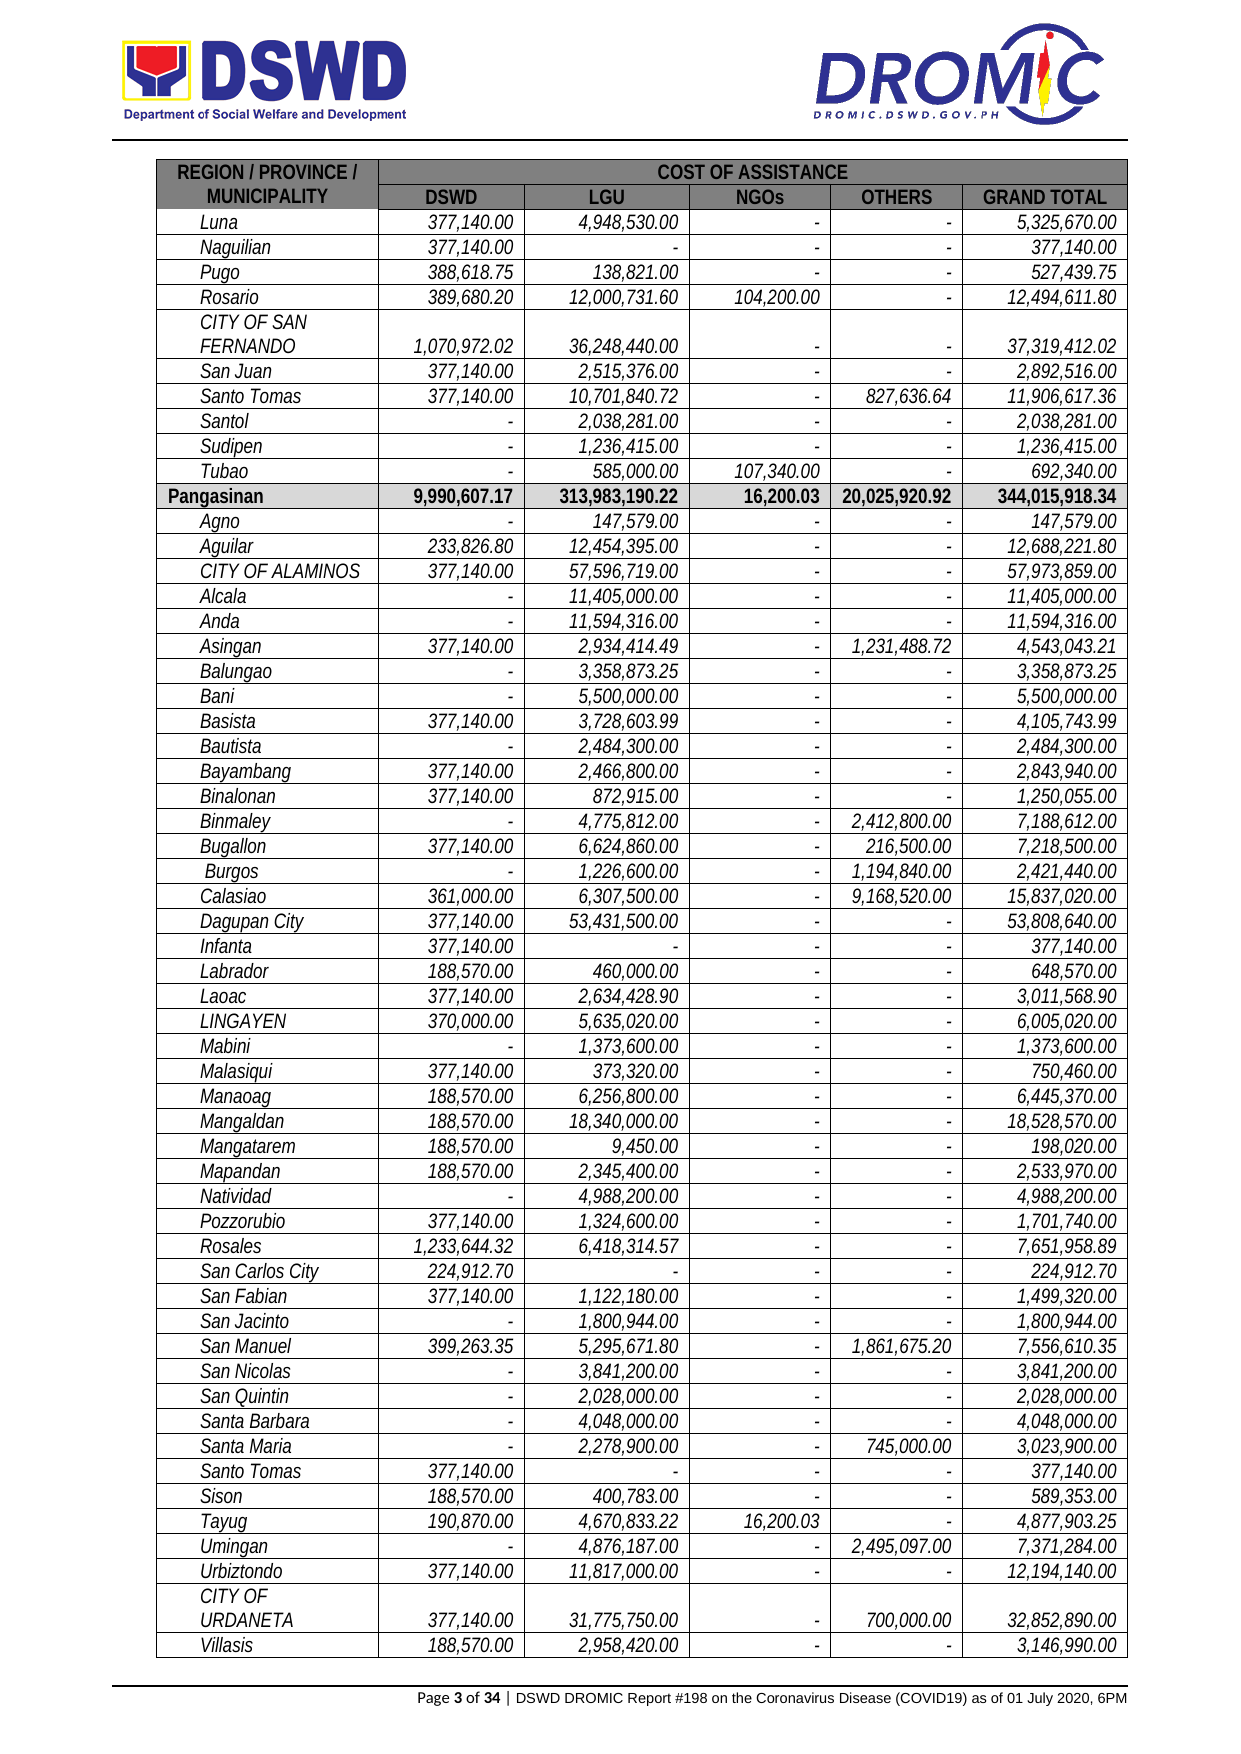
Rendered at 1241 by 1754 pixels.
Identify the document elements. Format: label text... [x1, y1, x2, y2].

table_cell 377,140.00 [379, 759, 524, 783]
table_cell Bayambang [189, 759, 378, 783]
table_cell Laoac [189, 984, 378, 1008]
table_cell - [690, 1359, 830, 1383]
table_cell 2,934,414.49 [525, 634, 689, 658]
table_cell - [690, 934, 830, 958]
picture [781, 23, 1133, 125]
table_cell - [690, 1184, 830, 1208]
table_cell 2,634,428.90 [525, 984, 689, 1008]
table_cell 36,248,440.00 [525, 310, 689, 358]
table_cell - [379, 509, 524, 533]
table_cell 53,431,500.00 [525, 909, 689, 933]
table_cell 4,988,200.00 [525, 1184, 689, 1208]
table_cell 2,028,000.00 [963, 1384, 1127, 1408]
table_cell [157, 634, 188, 658]
table_cell - [690, 584, 830, 608]
table_cell [157, 1509, 188, 1533]
table_cell 5,500,000.00 [963, 684, 1127, 708]
table_cell - [831, 1134, 962, 1158]
table_cell 377,140.00 [379, 1059, 524, 1083]
table_cell - [831, 1184, 962, 1208]
table_cell 11,906,617.36 [963, 384, 1127, 408]
table_cell Sudipen [189, 434, 378, 458]
table_cell Mangaldan [189, 1109, 378, 1133]
table_cell - [831, 709, 962, 733]
table_cell 188,570.00 [379, 1109, 524, 1133]
table_cell - [690, 1109, 830, 1133]
table_cell 4,670,833.22 [525, 1509, 689, 1533]
table_cell - [831, 684, 962, 708]
table_cell [157, 709, 188, 733]
table_cell Naguilian [189, 235, 378, 259]
table_cell 388,618.75 [379, 260, 524, 284]
table_cell 37,319,412.02 [963, 310, 1127, 358]
table_cell [157, 285, 188, 309]
table_cell 2,495,097.00 [831, 1534, 962, 1558]
table_cell 188,570.00 [379, 1134, 524, 1158]
table_cell Sison [189, 1484, 378, 1508]
table_cell - [831, 1159, 962, 1183]
table_cell 700,000.00 [831, 1584, 962, 1632]
table_cell 16,200.03 [690, 1509, 830, 1533]
table_cell 198,020.00 [963, 1134, 1127, 1158]
table_cell - [690, 1059, 830, 1083]
table_cell Luna [189, 209, 378, 234]
table_cell - [690, 984, 830, 1008]
table_cell - [831, 959, 962, 983]
table_cell [157, 659, 188, 683]
table_cell Mabini [189, 1034, 378, 1058]
table_cell 11,405,000.00 [525, 584, 689, 608]
table_header COST OF ASSISTANCE [379, 160, 1127, 184]
table_cell Balungao [189, 659, 378, 683]
table_cell Bautista [189, 734, 378, 758]
table_cell 4,048,000.00 [963, 1409, 1127, 1433]
table_cell 18,528,570.00 [963, 1109, 1127, 1133]
table_cell 377,140.00 [379, 784, 524, 808]
table_cell 104,200.00 [690, 285, 830, 309]
table_cell [157, 1184, 188, 1208]
table_cell [157, 1633, 188, 1657]
table_cell 2,958,420.00 [525, 1633, 689, 1657]
table_cell - [831, 584, 962, 608]
table_cell - [831, 559, 962, 583]
table_cell - [379, 1184, 524, 1208]
table_cell - [831, 909, 962, 933]
table_cell - [690, 684, 830, 708]
table_cell 3,146,990.00 [963, 1633, 1127, 1657]
table_cell 4,877,903.25 [963, 1509, 1127, 1533]
table_cell 2,533,970.00 [963, 1159, 1127, 1183]
table_cell - [831, 1234, 962, 1258]
table_cell 527,439.75 [963, 260, 1127, 284]
table_cell - [831, 1084, 962, 1108]
table_cell San Jacinto [189, 1309, 378, 1333]
table_cell - [831, 1259, 962, 1283]
table_cell 224,912.70 [379, 1259, 524, 1283]
table_cell Pangasinan [157, 484, 378, 508]
table_cell - [831, 1633, 962, 1657]
table_cell 188,570.00 [379, 1159, 524, 1183]
table_cell - [690, 1434, 830, 1458]
table_cell [157, 859, 188, 883]
table_cell Dagupan City [189, 909, 378, 933]
table_cell - [690, 959, 830, 983]
table_cell Bani [189, 684, 378, 708]
table_cell 6,256,800.00 [525, 1084, 689, 1108]
table_cell 15,837,020.00 [963, 884, 1127, 908]
table_cell 3,023,900.00 [963, 1434, 1127, 1458]
table_cell [157, 1084, 188, 1108]
table_cell Mangatarem [189, 1134, 378, 1158]
table_cell 6,307,500.00 [525, 884, 689, 908]
table_cell 190,870.00 [379, 1509, 524, 1533]
table_cell [157, 209, 188, 234]
table_cell - [525, 1459, 689, 1483]
table_cell 12,494,611.80 [963, 285, 1127, 309]
table_cell 377,140.00 [379, 1459, 524, 1483]
table_cell 147,579.00 [525, 509, 689, 533]
table_cell 138,821.00 [525, 260, 689, 284]
table_cell Mapandan [189, 1159, 378, 1183]
table_cell [157, 584, 188, 608]
table_cell - [690, 859, 830, 883]
table_cell 6,445,370.00 [963, 1084, 1127, 1108]
table_cell [157, 834, 188, 858]
table_cell 2,038,281.00 [963, 409, 1127, 433]
table_cell [157, 1359, 188, 1383]
table_cell 16,200.03 [690, 484, 830, 508]
table_cell - [831, 609, 962, 633]
table_cell [157, 235, 188, 259]
table_cell [157, 734, 188, 758]
table_cell - [831, 409, 962, 433]
table_cell [157, 534, 188, 558]
table_cell [157, 934, 188, 958]
table_cell 3,358,873.25 [525, 659, 689, 683]
table_cell [157, 1534, 188, 1558]
table_cell - [831, 759, 962, 783]
table_cell 2,421,440.00 [963, 859, 1127, 883]
table_cell - [379, 1409, 524, 1433]
table_cell [157, 1234, 188, 1258]
table_cell 3,841,200.00 [963, 1359, 1127, 1383]
table_cell [157, 1384, 188, 1408]
table_cell [157, 784, 188, 808]
table_cell - [831, 509, 962, 533]
table_cell 7,188,612.00 [963, 809, 1127, 833]
table_cell [157, 1034, 188, 1058]
table_cell - [690, 310, 830, 358]
table_cell 7,371,284.00 [963, 1534, 1127, 1558]
table_cell 4,775,812.00 [525, 809, 689, 833]
table_cell OTHERS [831, 185, 962, 209]
table_cell - [690, 659, 830, 683]
table_cell DSWD [379, 185, 524, 209]
table_cell - [690, 235, 830, 259]
table_cell 2,484,300.00 [963, 734, 1127, 758]
table_cell 745,000.00 [831, 1434, 962, 1458]
table_cell 2,466,800.00 [525, 759, 689, 783]
table_cell 377,140.00 [379, 1584, 524, 1632]
table_cell 11,817,000.00 [525, 1559, 689, 1583]
table_cell 9,168,520.00 [831, 884, 962, 908]
table_cell - [831, 734, 962, 758]
table_cell 20,025,920.92 [831, 484, 962, 508]
table_cell Binmaley [189, 809, 378, 833]
table_cell Burgos [189, 859, 378, 883]
table_cell 1,800,944.00 [963, 1309, 1127, 1333]
table_cell LINGAYEN [189, 1009, 378, 1033]
table_cell [157, 1584, 188, 1632]
table_cell [157, 1209, 188, 1233]
table_cell 377,140.00 [379, 384, 524, 408]
table_cell - [831, 1509, 962, 1533]
table_cell [157, 559, 188, 583]
table_cell 373,320.00 [525, 1059, 689, 1083]
table_cell 1,194,840.00 [831, 859, 962, 883]
table_cell 3,011,568.90 [963, 984, 1127, 1008]
table_cell 6,418,314.57 [525, 1234, 689, 1258]
table_cell 377,140.00 [963, 1459, 1127, 1483]
table_cell - [690, 784, 830, 808]
table_cell - [831, 1409, 962, 1433]
table_cell 1,122,180.00 [525, 1284, 689, 1308]
table_cell - [379, 734, 524, 758]
table_cell [157, 909, 188, 933]
table_cell 12,000,731.60 [525, 285, 689, 309]
table_cell 4,105,743.99 [963, 709, 1127, 733]
table_cell 377,140.00 [379, 235, 524, 259]
table_cell 1,070,972.02 [379, 310, 524, 358]
table_cell Manaoag [189, 1084, 378, 1108]
table_cell 1,373,600.00 [963, 1034, 1127, 1058]
table_cell Basista [189, 709, 378, 733]
table_cell - [690, 559, 830, 583]
table_cell 377,140.00 [379, 559, 524, 583]
table_cell - [690, 1284, 830, 1308]
table_cell 377,140.00 [379, 359, 524, 383]
table_cell 224,912.70 [963, 1259, 1127, 1283]
table_cell - [690, 1534, 830, 1558]
table_cell Tayug [189, 1509, 378, 1533]
table_cell 12,194,140.00 [963, 1559, 1127, 1583]
table_cell 5,325,670.00 [963, 210, 1127, 234]
table_cell - [831, 310, 962, 358]
table_cell - [690, 709, 830, 733]
table_cell San Fabian [189, 1284, 378, 1308]
table_cell - [690, 1134, 830, 1158]
table_cell Santo Tomas [189, 1459, 378, 1483]
table_cell - [690, 759, 830, 783]
table_cell - [379, 859, 524, 883]
table_cell 377,140.00 [379, 1559, 524, 1583]
table_cell Agno [189, 509, 378, 533]
table_cell [157, 609, 188, 633]
table_cell - [690, 260, 830, 284]
table_cell 147,579.00 [963, 509, 1127, 533]
table_cell - [525, 934, 689, 958]
table_cell 2,028,000.00 [525, 1384, 689, 1408]
table_cell - [831, 459, 962, 483]
table_cell 377,140.00 [379, 634, 524, 658]
table_cell - [831, 1359, 962, 1383]
table_cell Bugallon [189, 834, 378, 858]
table_cell 3,841,200.00 [525, 1359, 689, 1383]
table_cell - [831, 1459, 962, 1483]
table_cell [157, 260, 188, 284]
table_cell - [379, 609, 524, 633]
table_cell 1,231,488.72 [831, 634, 962, 658]
table_cell 53,808,640.00 [963, 909, 1127, 933]
table_cell 2,515,376.00 [525, 359, 689, 383]
table_cell [157, 1559, 188, 1583]
table_cell [157, 1484, 188, 1508]
table_cell 4,988,200.00 [963, 1184, 1127, 1208]
table_cell 1,236,415.00 [525, 434, 689, 458]
table_cell Anda [189, 609, 378, 633]
table_cell - [831, 1484, 962, 1508]
table_cell 377,140.00 [379, 834, 524, 858]
table_cell [157, 459, 188, 483]
table_cell - [379, 1384, 524, 1408]
table_cell 12,688,221.80 [963, 534, 1127, 558]
table_cell Tubao [189, 459, 378, 483]
table_cell [157, 684, 188, 708]
table_cell Asingan [189, 634, 378, 658]
table_cell - [831, 1209, 962, 1233]
table_cell 377,140.00 [963, 934, 1127, 958]
table_cell Binalonan [189, 784, 378, 808]
table_cell 1,861,675.20 [831, 1334, 962, 1358]
table_cell 7,218,500.00 [963, 834, 1127, 858]
table_cell 57,973,859.00 [963, 559, 1127, 583]
table_cell 2,038,281.00 [525, 409, 689, 433]
table_cell Santo Tomas [189, 384, 378, 408]
table_cell 188,570.00 [379, 1084, 524, 1108]
table_cell - [690, 534, 830, 558]
table_cell [157, 884, 188, 908]
table_cell 1,701,740.00 [963, 1209, 1127, 1233]
table_cell - [690, 1009, 830, 1033]
table_cell 361,000.00 [379, 884, 524, 908]
table_cell Rosales [189, 1234, 378, 1258]
table_cell - [690, 1334, 830, 1358]
table_cell 7,651,958.89 [963, 1234, 1127, 1258]
table_cell [157, 1284, 188, 1308]
table_cell - [379, 434, 524, 458]
table_cell - [690, 1234, 830, 1258]
table_cell [157, 1334, 188, 1358]
table_cell 233,826.80 [379, 534, 524, 558]
table_cell - [831, 659, 962, 683]
table_cell - [831, 235, 962, 259]
table_cell - [690, 359, 830, 383]
table_cell 6,624,860.00 [525, 834, 689, 858]
table_cell [157, 1059, 188, 1083]
table_cell - [379, 1359, 524, 1383]
table_cell 2,484,300.00 [525, 734, 689, 758]
table_cell - [690, 834, 830, 858]
table_cell [157, 434, 188, 458]
table_cell - [379, 659, 524, 683]
table_cell Aguilar [189, 534, 378, 558]
table_cell - [831, 1384, 962, 1408]
table_cell 3,728,603.99 [525, 709, 689, 733]
table_cell Santol [189, 409, 378, 433]
table_cell 5,500,000.00 [525, 684, 689, 708]
table_cell CITY OF ALAMINOS [189, 559, 378, 583]
table_cell Villasis [189, 1633, 378, 1657]
table_cell [157, 959, 188, 983]
table_cell - [690, 884, 830, 908]
table_cell Calasiao [189, 884, 378, 908]
table_cell 9,450.00 [525, 1134, 689, 1158]
table_cell 188,570.00 [379, 1633, 524, 1657]
table_cell 1,324,600.00 [525, 1209, 689, 1233]
table_cell - [690, 210, 830, 234]
table_cell 389,680.20 [379, 285, 524, 309]
table_cell San Carlos City [189, 1259, 378, 1283]
table_cell 31,775,750.00 [525, 1584, 689, 1632]
table_cell - [831, 260, 962, 284]
table_cell 585,000.00 [525, 459, 689, 483]
table_cell 2,892,516.00 [963, 359, 1127, 383]
table_cell 188,570.00 [379, 959, 524, 983]
table_cell - [379, 584, 524, 608]
table_cell 1,250,055.00 [963, 784, 1127, 808]
table_cell 4,948,530.00 [525, 210, 689, 234]
table_cell Infanta [189, 934, 378, 958]
table_cell 377,140.00 [379, 984, 524, 1008]
table_cell LGU [525, 185, 689, 209]
table_cell 827,636.64 [831, 384, 962, 408]
table_cell - [831, 534, 962, 558]
table_cell 377,140.00 [379, 1209, 524, 1233]
table_cell [157, 1309, 188, 1333]
table_cell - [690, 1034, 830, 1058]
table_cell [157, 759, 188, 783]
table_cell 648,570.00 [963, 959, 1127, 983]
table_cell [157, 809, 188, 833]
table_cell [157, 1134, 188, 1158]
table_cell CITY OF URDANETA [189, 1584, 378, 1632]
table_cell - [690, 1259, 830, 1283]
table_cell Natividad [189, 1184, 378, 1208]
table_cell - [379, 684, 524, 708]
table_cell [157, 1434, 188, 1458]
table_cell - [690, 809, 830, 833]
table_cell 313,983,190.22 [525, 484, 689, 508]
table_cell 4,048,000.00 [525, 1409, 689, 1433]
table_cell 377,140.00 [379, 934, 524, 958]
table_cell 1,499,320.00 [963, 1284, 1127, 1308]
table_cell - [690, 734, 830, 758]
table_cell - [690, 434, 830, 458]
table_cell - [831, 1284, 962, 1308]
table_cell [157, 409, 188, 433]
table_cell Alcala [189, 584, 378, 608]
table_cell 4,876,187.00 [525, 1534, 689, 1558]
table_cell 4,543,043.21 [963, 634, 1127, 658]
table_cell 377,140.00 [379, 210, 524, 234]
table_cell 32,852,890.00 [963, 1584, 1127, 1632]
table_cell 377,140.00 [379, 1284, 524, 1308]
table_cell Rosario [189, 285, 378, 309]
table_cell 589,353.00 [963, 1484, 1127, 1508]
table_cell Malasiqui [189, 1059, 378, 1083]
table_cell - [690, 909, 830, 933]
table_cell 11,594,316.00 [963, 609, 1127, 633]
table_cell 6,005,020.00 [963, 1009, 1127, 1033]
table_cell - [690, 609, 830, 633]
table_cell - [831, 359, 962, 383]
table_cell 18,340,000.00 [525, 1109, 689, 1133]
table_cell 2,278,900.00 [525, 1434, 689, 1458]
table_cell 1,236,415.00 [963, 434, 1127, 458]
table_cell - [831, 1059, 962, 1083]
table_cell Pugo [189, 260, 378, 284]
table_cell [157, 1459, 188, 1483]
table_cell Pozzorubio [189, 1209, 378, 1233]
table_cell 400,783.00 [525, 1484, 689, 1508]
table_cell [157, 984, 188, 1008]
table_cell San Nicolas [189, 1359, 378, 1383]
table_cell - [379, 1309, 524, 1333]
table_cell Santa Barbara [189, 1409, 378, 1433]
table_cell 1,233,644.32 [379, 1234, 524, 1258]
table_cell - [525, 235, 689, 259]
table_cell - [690, 1409, 830, 1433]
table_cell Santa Maria [189, 1434, 378, 1458]
table_cell 750,460.00 [963, 1059, 1127, 1083]
table_cell - [831, 434, 962, 458]
table_cell - [690, 1633, 830, 1657]
table_cell - [831, 1034, 962, 1058]
table_cell - [690, 409, 830, 433]
table_cell - [831, 285, 962, 309]
table_cell 7,556,610.35 [963, 1334, 1127, 1358]
table_cell - [690, 1159, 830, 1183]
table_cell 377,140.00 [963, 235, 1127, 259]
table_cell [157, 1009, 188, 1033]
table_cell 872,915.00 [525, 784, 689, 808]
table_cell - [831, 934, 962, 958]
table_cell 57,596,719.00 [525, 559, 689, 583]
table_cell [157, 310, 188, 358]
table_cell Labrador [189, 959, 378, 983]
table_cell 377,140.00 [379, 909, 524, 933]
table_cell 11,405,000.00 [963, 584, 1127, 608]
table_cell - [379, 1434, 524, 1458]
table_cell 370,000.00 [379, 1009, 524, 1033]
table_cell 12,454,395.00 [525, 534, 689, 558]
table_cell - [831, 1109, 962, 1133]
table_cell 5,635,020.00 [525, 1009, 689, 1033]
table_cell [157, 509, 188, 533]
table_cell - [379, 809, 524, 833]
table_cell - [831, 210, 962, 234]
table_cell - [690, 634, 830, 658]
table_cell - [379, 1534, 524, 1558]
table_cell 2,843,940.00 [963, 759, 1127, 783]
table_cell - [831, 1009, 962, 1033]
table_cell [157, 1259, 188, 1283]
table_cell - [690, 1484, 830, 1508]
table_cell 216,500.00 [831, 834, 962, 858]
table_cell - [690, 1309, 830, 1333]
table_cell San Quintin [189, 1384, 378, 1408]
table_cell - [690, 1459, 830, 1483]
table_cell 9,990,607.17 [379, 484, 524, 508]
table_cell 692,340.00 [963, 459, 1127, 483]
table_cell Urbiztondo [189, 1559, 378, 1583]
table_cell - [379, 1034, 524, 1058]
table_cell 2,345,400.00 [525, 1159, 689, 1183]
table_header REGION / PROVINCE / MUNICIPALITY [157, 160, 378, 209]
table_cell 3,358,873.25 [963, 659, 1127, 683]
table_cell - [831, 1559, 962, 1583]
table_cell San Juan [189, 359, 378, 383]
table_cell Umingan [189, 1534, 378, 1558]
table_cell - [690, 1209, 830, 1233]
table_cell 10,701,840.72 [525, 384, 689, 408]
table_cell - [690, 384, 830, 408]
table_cell - [831, 984, 962, 1008]
table_cell 1,373,600.00 [525, 1034, 689, 1058]
table_cell - [690, 1384, 830, 1408]
table_cell 460,000.00 [525, 959, 689, 983]
table_cell - [525, 1259, 689, 1283]
table_cell 344,015,918.34 [963, 484, 1127, 508]
table_cell [157, 359, 188, 383]
table_cell 1,800,944.00 [525, 1309, 689, 1333]
picture [112, 37, 416, 125]
table_cell San Manuel [189, 1334, 378, 1358]
table_cell [157, 384, 188, 408]
table_cell 399,263.35 [379, 1334, 524, 1358]
table_cell 5,295,671.80 [525, 1334, 689, 1358]
table_cell CITY OF SAN FERNANDO [189, 310, 378, 358]
table_cell - [690, 1584, 830, 1632]
table_cell NGOs [690, 185, 830, 209]
table_cell 377,140.00 [379, 709, 524, 733]
table_cell - [690, 1559, 830, 1583]
table_cell - [690, 509, 830, 533]
table_cell 2,412,800.00 [831, 809, 962, 833]
table_cell - [379, 459, 524, 483]
table_cell 1,226,600.00 [525, 859, 689, 883]
table_cell - [379, 409, 524, 433]
table_cell 11,594,316.00 [525, 609, 689, 633]
table_cell - [831, 784, 962, 808]
table_cell 107,340.00 [690, 459, 830, 483]
table_cell [157, 1409, 188, 1433]
table_cell GRAND TOTAL [963, 185, 1127, 209]
table_cell [157, 1109, 188, 1133]
table_cell [157, 1159, 188, 1183]
table_cell 188,570.00 [379, 1484, 524, 1508]
table_cell - [831, 1309, 962, 1333]
table_cell - [690, 1084, 830, 1108]
